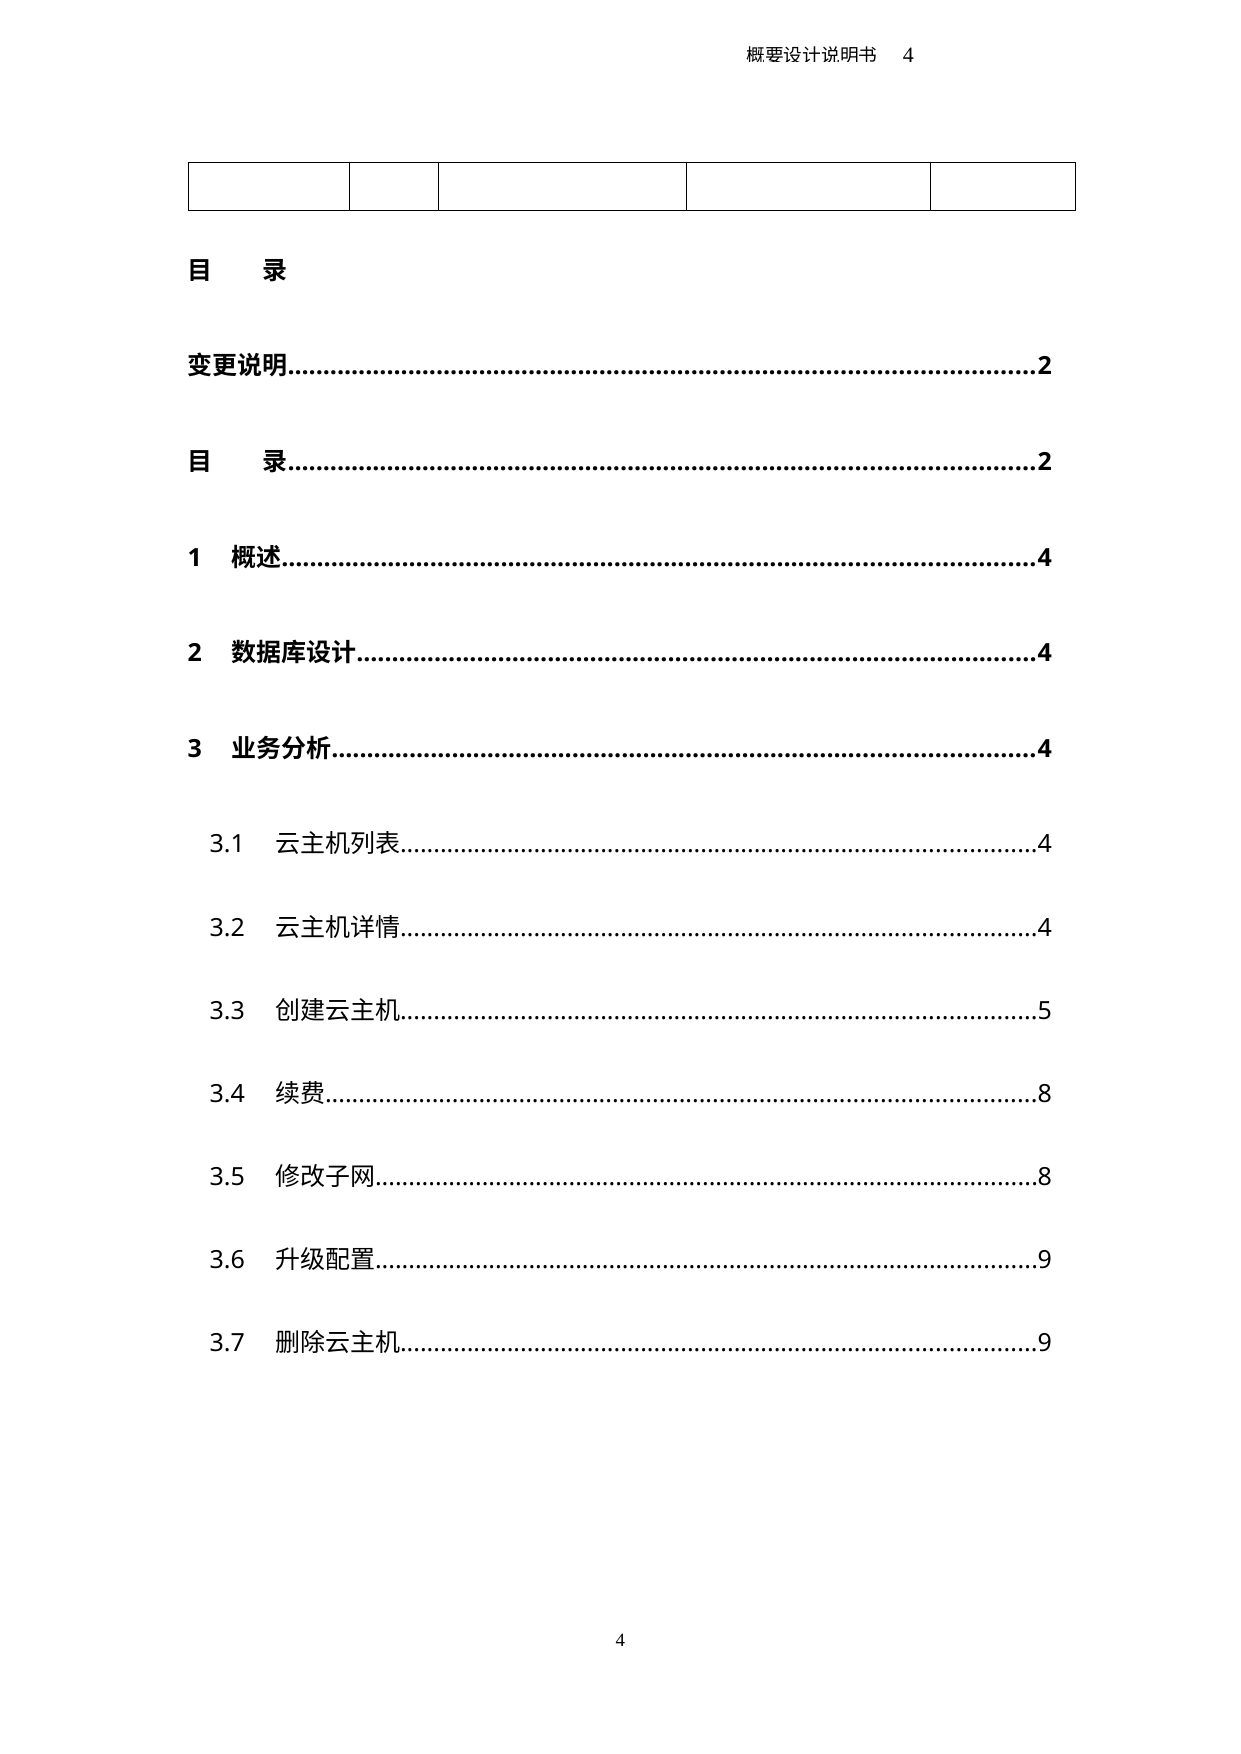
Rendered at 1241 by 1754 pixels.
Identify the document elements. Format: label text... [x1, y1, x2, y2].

text 3.5 修改子网 8 [209, 1142, 1053, 1207]
text 3.2 云主机详情 4 [209, 893, 1053, 958]
text 3.4 续费 8 [209, 1059, 1053, 1124]
text 目 录 2 [187, 427, 1053, 492]
table_cell [687, 163, 930, 210]
table_cell [439, 163, 686, 210]
title 目 录 [187, 236, 1053, 301]
text 3.3 创建云主机 5 [209, 976, 1053, 1041]
text 3 业务分析 4 [187, 714, 1053, 779]
text 2 数据库设计 4 [187, 618, 1053, 683]
text 3.1 云主机列表 4 [209, 809, 1053, 874]
table_cell [931, 163, 1075, 210]
table_cell [350, 163, 438, 210]
text 3.6 升级配置 9 [209, 1225, 1053, 1290]
text 1 概述 4 [187, 523, 1053, 588]
text 3.7 删除云主机 9 [209, 1308, 1053, 1373]
table_cell [189, 163, 349, 210]
text 变更说明 2 [187, 331, 1053, 396]
